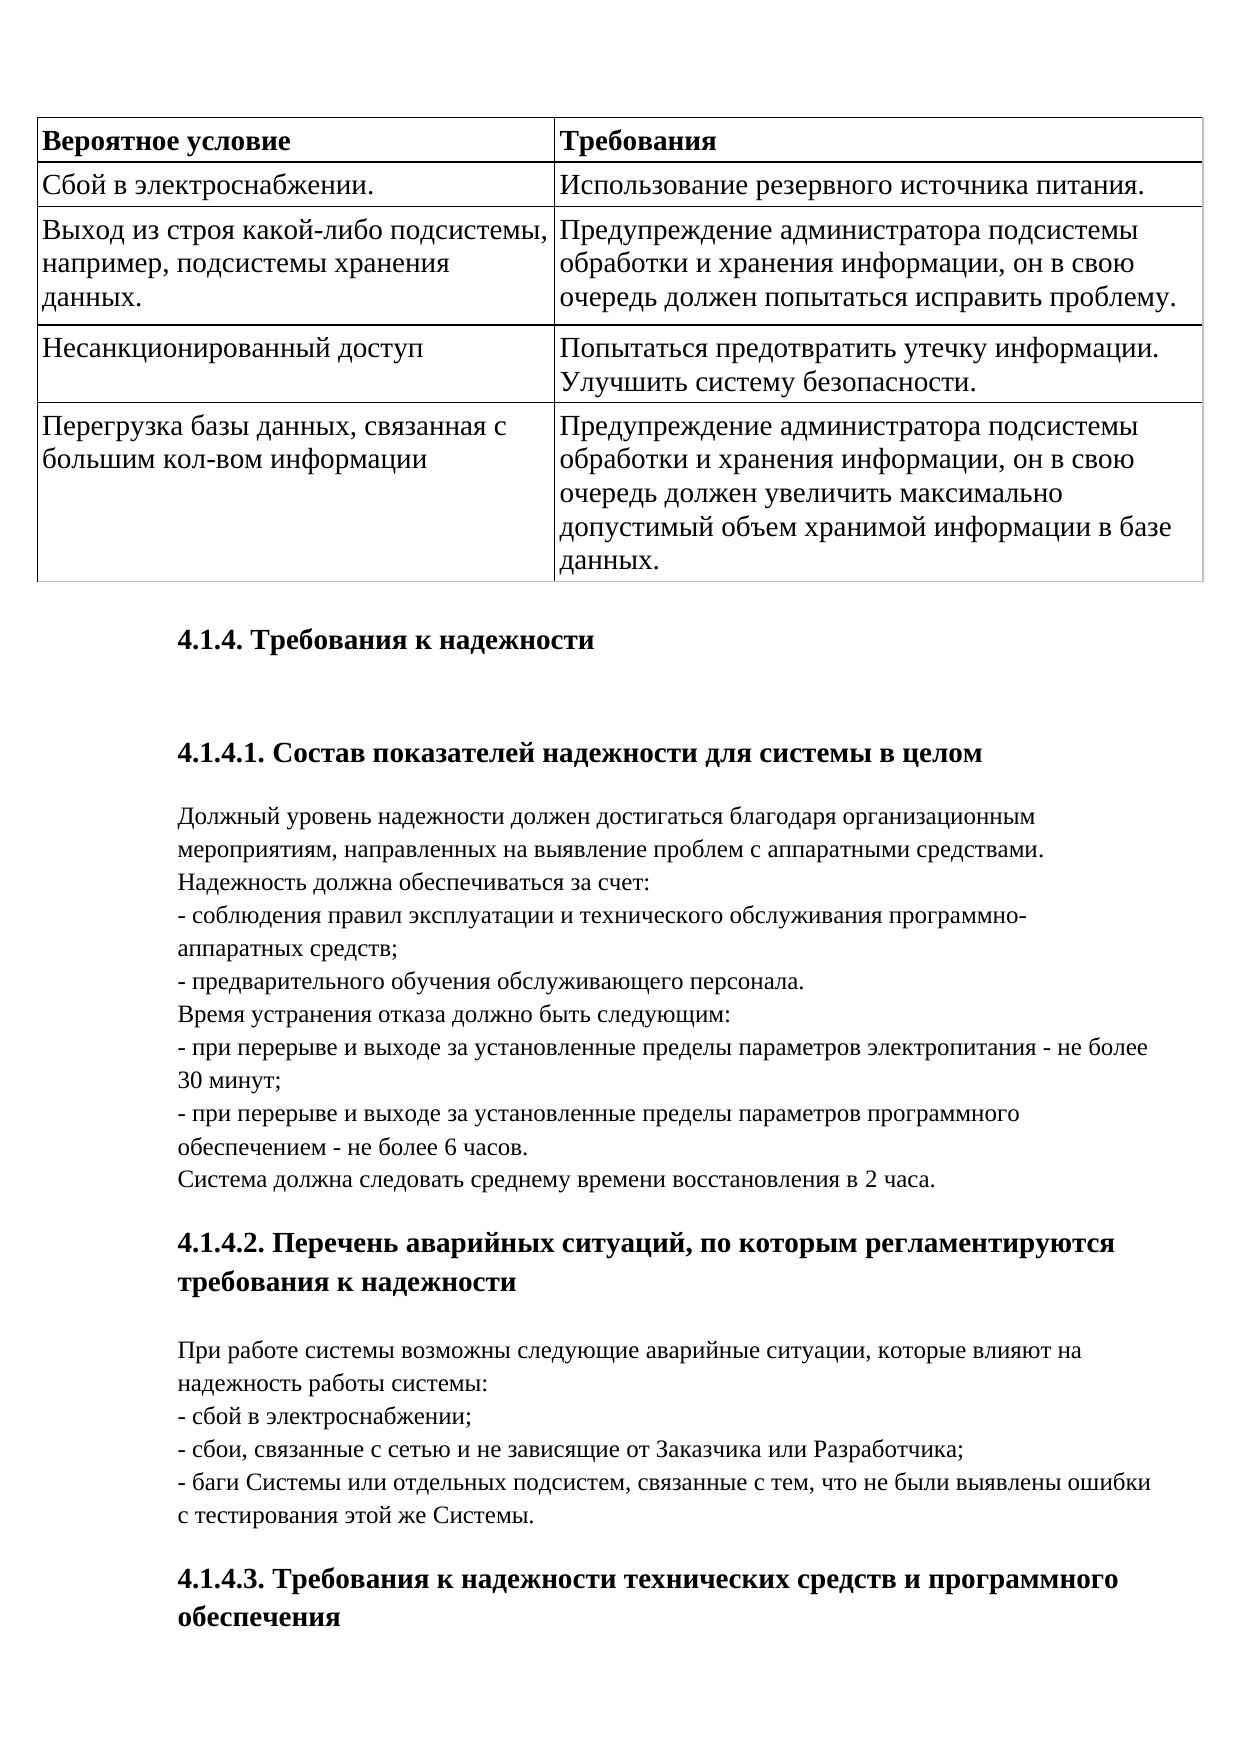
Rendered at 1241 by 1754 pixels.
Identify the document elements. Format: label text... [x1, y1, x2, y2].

table_cell Перегрузка базы данных, связанная с большим кол-вом информации [38, 403, 554, 581]
table_cell Несанкционированный доступ [38, 326, 554, 402]
table_cell Предупреждение администратора подсистемы обработки и хранения информации, он в свою очередь должен увеличить максимально допустимый объем хранимой информации в базе данных. [555, 403, 1202, 581]
table_cell Выход из строя какой-либо подсистемы, например, подсистемы хранения данных. [38, 207, 554, 324]
text 4.1.4.1. Состав показателей надежности для системы в целом [177, 735, 1152, 769]
table_cell Попытаться предотвратить утечку информации. Улучшить систему безопасности. [555, 326, 1202, 402]
text 4.1.4. Требования к надежности [177, 622, 1152, 656]
table_header Вероятное условие [38, 118, 554, 161]
text При работе системы возможны следующие аварийные ситуации, которые влияют на надежность работы системы: - сбой в электроснабжении; - сбои, связанные с сетью и не зависящие от Заказчика или Разработчика; - баги Системы или отдельных подсистем, связанные с тем, что не были выявлены ошибки с тестирования этой же Системы. [177, 1302, 1152, 1529]
text 4.1.4.2. Перечень аварийных ситуаций, по которым регламентируются требования к надежности [177, 1225, 1152, 1297]
table_cell Сбой в электроснабжении. [38, 163, 554, 206]
table_cell Предупреждение администратора подсистемы обработки и хранения информации, он в свою очередь должен попытаться исправить проблему. [555, 207, 1202, 324]
table_header Требования [555, 118, 1202, 161]
table_cell Использование резервного источника питания. [555, 163, 1202, 206]
text Должный уровень надежности должен достигаться благодаря организационным мероприятиям, направленных на выявление проблем с аппаратными средствами. Надежность должна обеспечиваться за счет: - соблюдения правил эксплуатации и технического обслуживания программно-аппаратных средств; - предварительного обучения обслуживающего персонала. Время устранения отказа должно быть следующим: - при перерыве и выходе за установленные пределы параметров электропитания - не более 30 минут; - при перерыве и выходе за установленные пределы параметров программного обеспечением - не более 6 часов. Система должна следовать среднему времени восстановления в 2 часа. [177, 801, 1152, 1193]
text 4.1.4.3. Требования к надежности технических средств и программного обеспечения [177, 1561, 1152, 1633]
